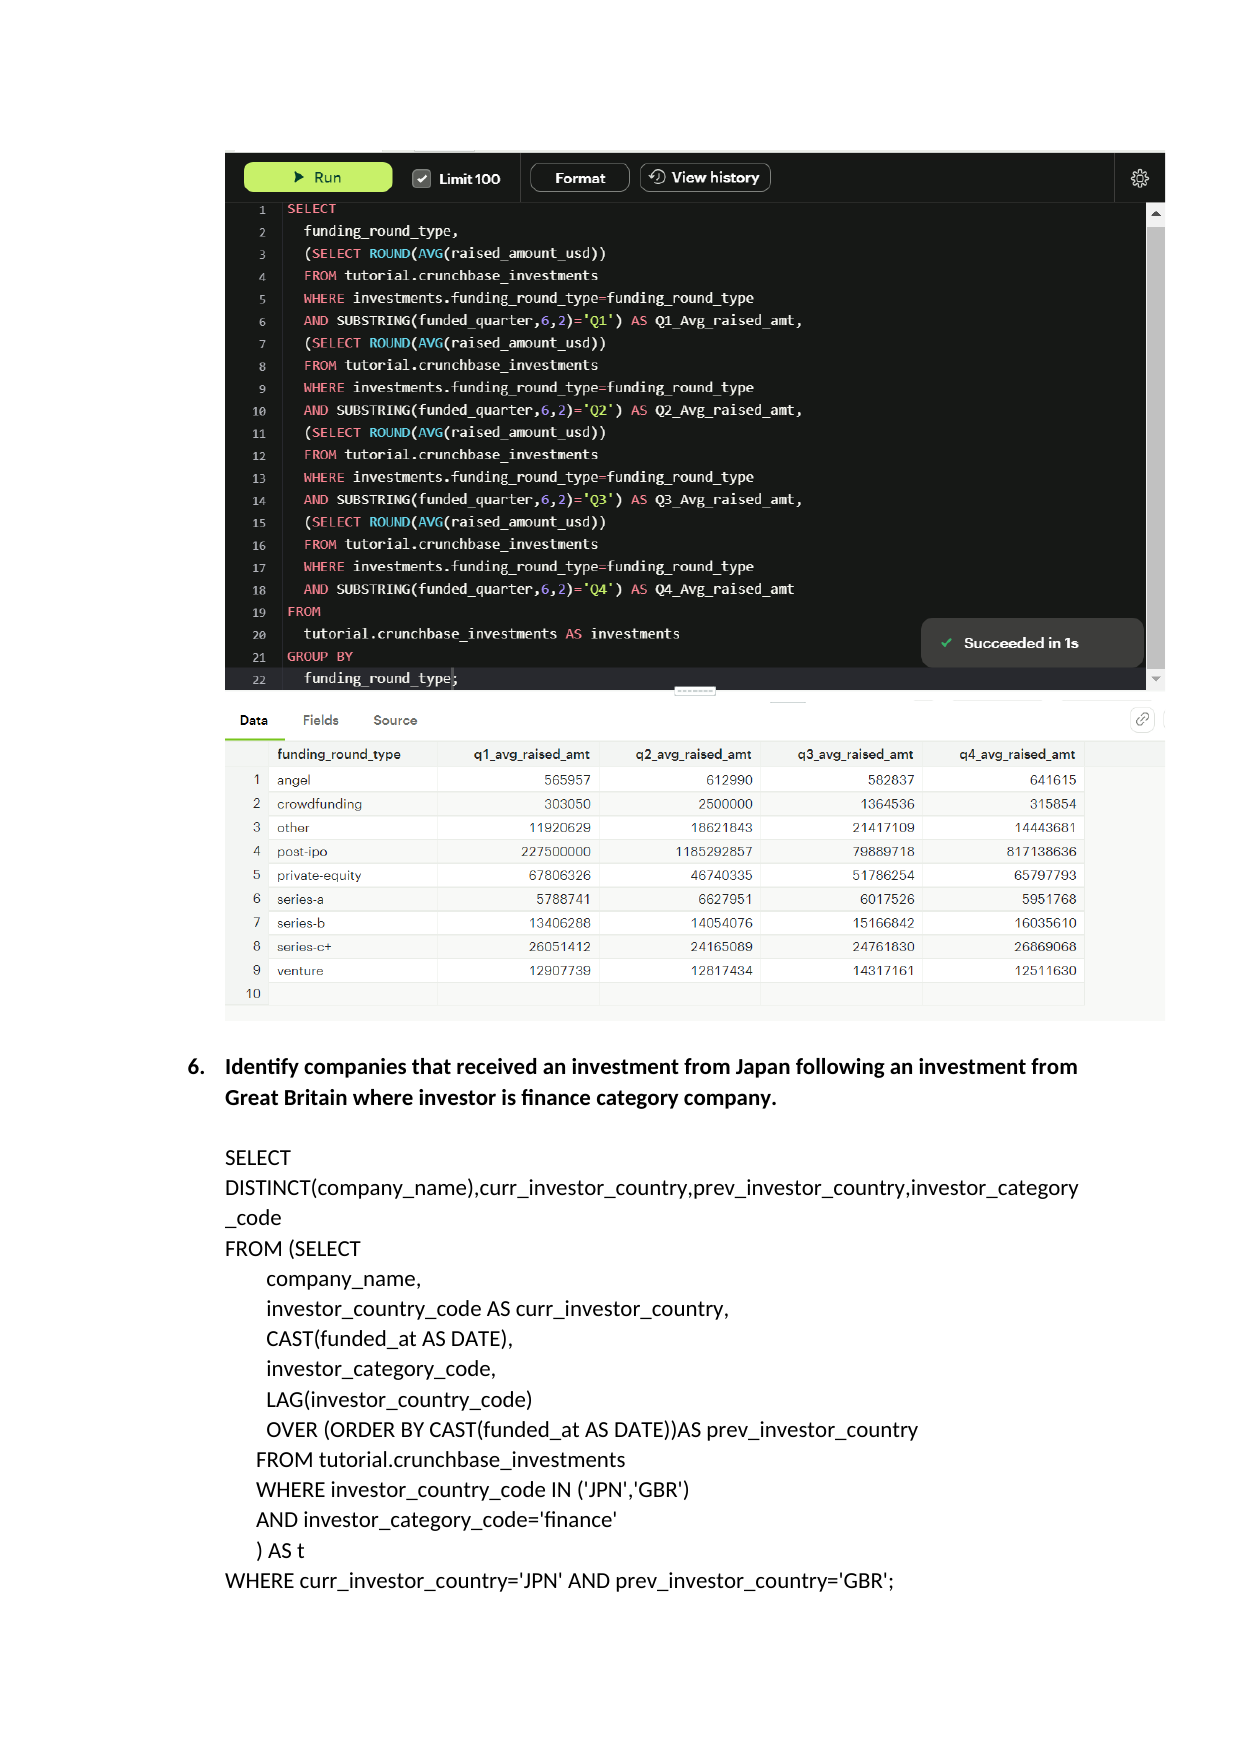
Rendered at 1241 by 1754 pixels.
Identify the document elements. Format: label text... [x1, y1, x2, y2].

list FROM (SELECT [225, 1234, 1090, 1262]
picture [225, 702, 1166, 1021]
list SELECT DISTINCT(company_name),curr_investor_country,prev_investor_country,investor_category_code [225, 1143, 1090, 1232]
list OVER (ORDER BY CAST(funded_at AS DATE))AS prev_investor_country [225, 1415, 1090, 1443]
list Identify companies that received an investment from Japan following an investment from Great Britain where investor is finance category company. [187, 1052, 1090, 1111]
list WHERE investor_country_code IN ('JPN','GBR') [225, 1475, 1090, 1503]
list CAST(funded_at AS DATE), [225, 1324, 1090, 1352]
list LAG(investor_country_code) [225, 1385, 1090, 1413]
list AND investor_category_code='finance' [225, 1506, 1090, 1534]
list ) AS t [225, 1536, 1090, 1564]
list WHERE curr_investor_country='JPN' AND prev_investor_country='GBR'; [225, 1566, 1090, 1594]
list investor_country_code AS curr_investor_country, [225, 1294, 1090, 1322]
list FROM tutorial.crunchbase_investments [225, 1445, 1090, 1473]
picture [225, 150, 1166, 701]
list company_name, [225, 1264, 1090, 1292]
list investor_category_code, [225, 1354, 1090, 1383]
